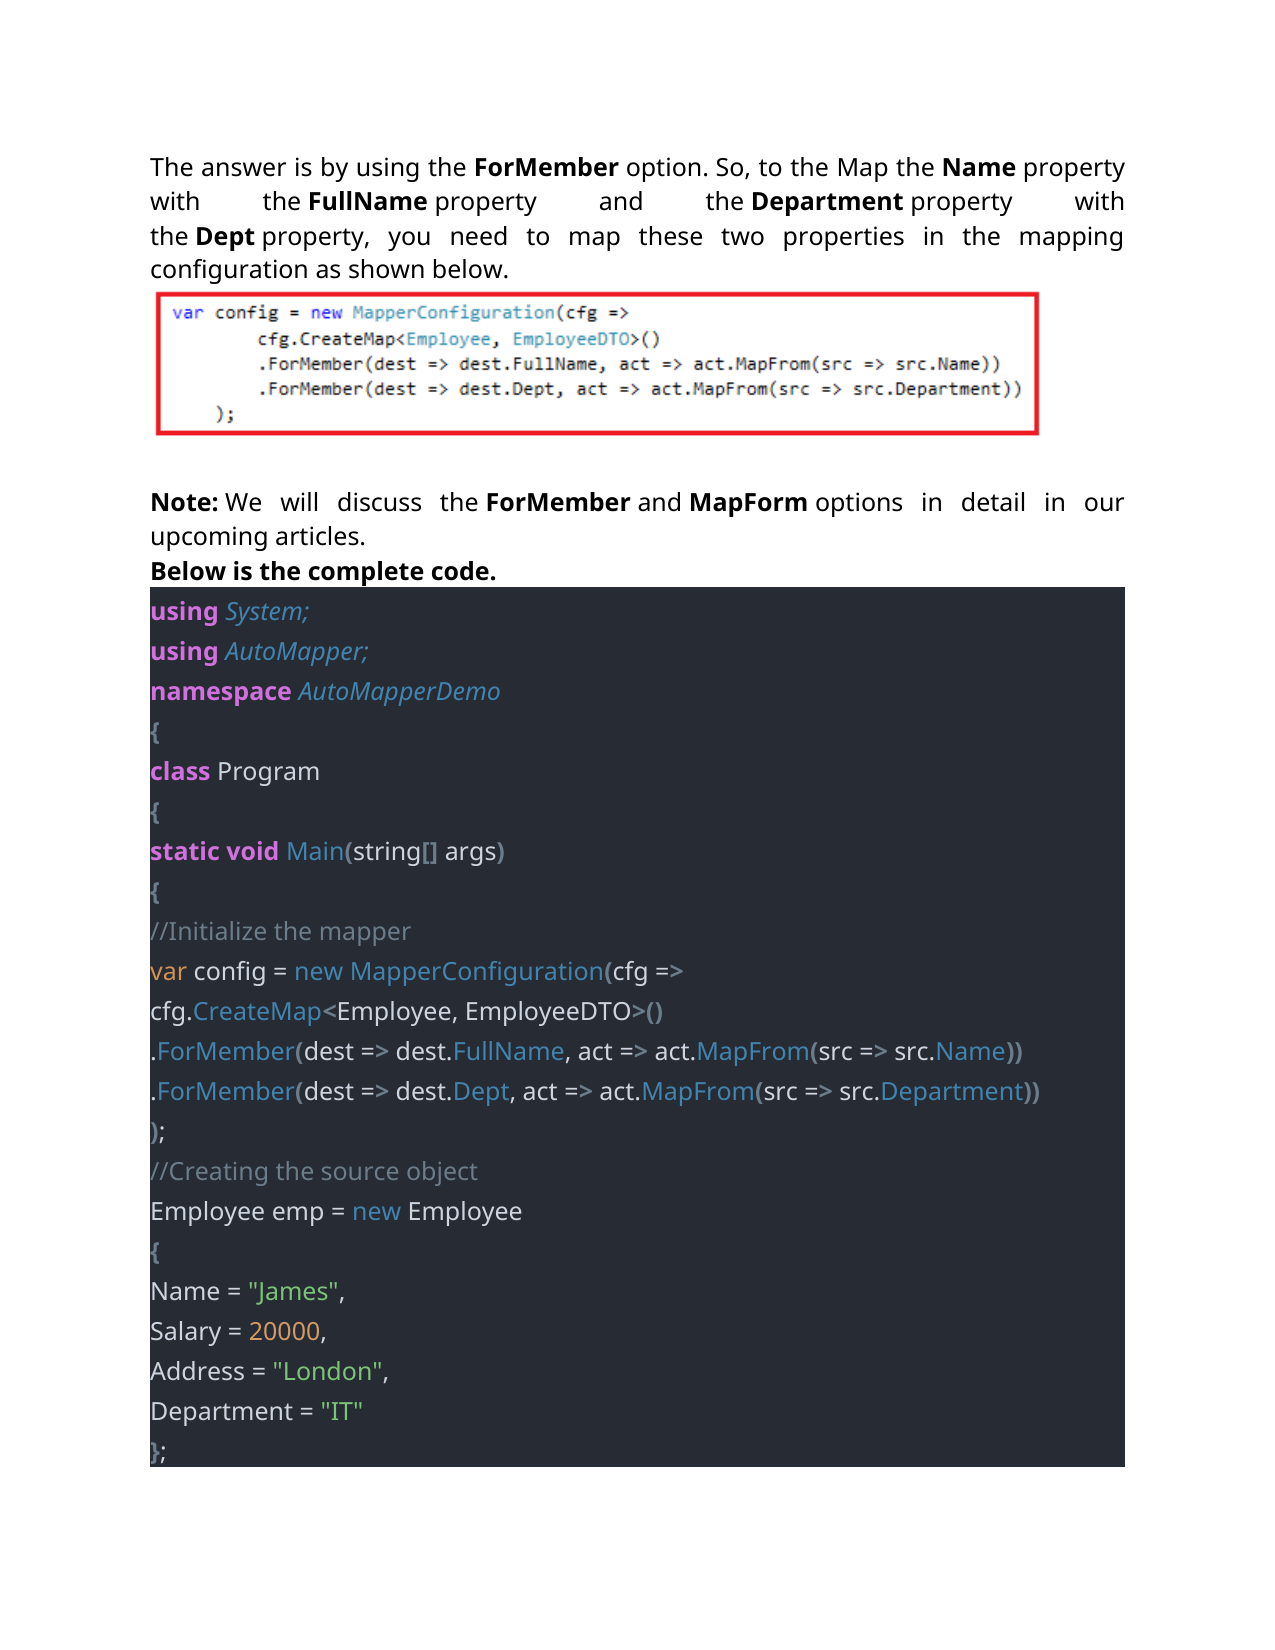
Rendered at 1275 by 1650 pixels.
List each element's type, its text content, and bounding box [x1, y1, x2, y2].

text cfg.CreateMap<Employee, EmployeeDTO>() [150, 987, 1125, 1027]
text { [150, 707, 1125, 747]
text Note: We will discuss the ForMember and MapForm options in detail in our upcoming articles. [150, 485, 1125, 553]
text static void Main(string[] args) [150, 827, 1125, 867]
text ); [150, 1107, 1125, 1147]
text The answer is by using the ForMember option. So, to the Map the Name property with the FullName property and the Department property with the Dept property, you need to map these two properties in the mapping configuration as shown below. [150, 150, 1125, 286]
text Below is the complete code. [150, 553, 1125, 587]
picture [150, 286, 1043, 445]
text var config = new MapperConfiguration(cfg => [150, 947, 1125, 987]
text }; [150, 1427, 1125, 1467]
text //Initialize the mapper [150, 907, 1125, 947]
text Address = "London", [150, 1347, 1125, 1387]
text { [150, 1227, 1125, 1267]
text using System; [150, 587, 1125, 627]
text .ForMember(dest => dest.Dept, act => act.MapFrom(src => src.Department)) [150, 1067, 1125, 1107]
text Employee emp = new Employee [150, 1187, 1125, 1227]
text .ForMember(dest => dest.FullName, act => act.MapFrom(src => src.Name)) [150, 1027, 1125, 1067]
text Department = "IT" [150, 1387, 1125, 1427]
text { [150, 787, 1125, 827]
text Salary = 20000, [150, 1307, 1125, 1347]
text namespace AutoMapperDemo [150, 667, 1125, 707]
text class Program [150, 747, 1125, 787]
text Name = "James", [150, 1267, 1125, 1307]
text using AutoMapper; [150, 627, 1125, 667]
text //Creating the source object [150, 1147, 1125, 1187]
text { [150, 867, 1125, 907]
